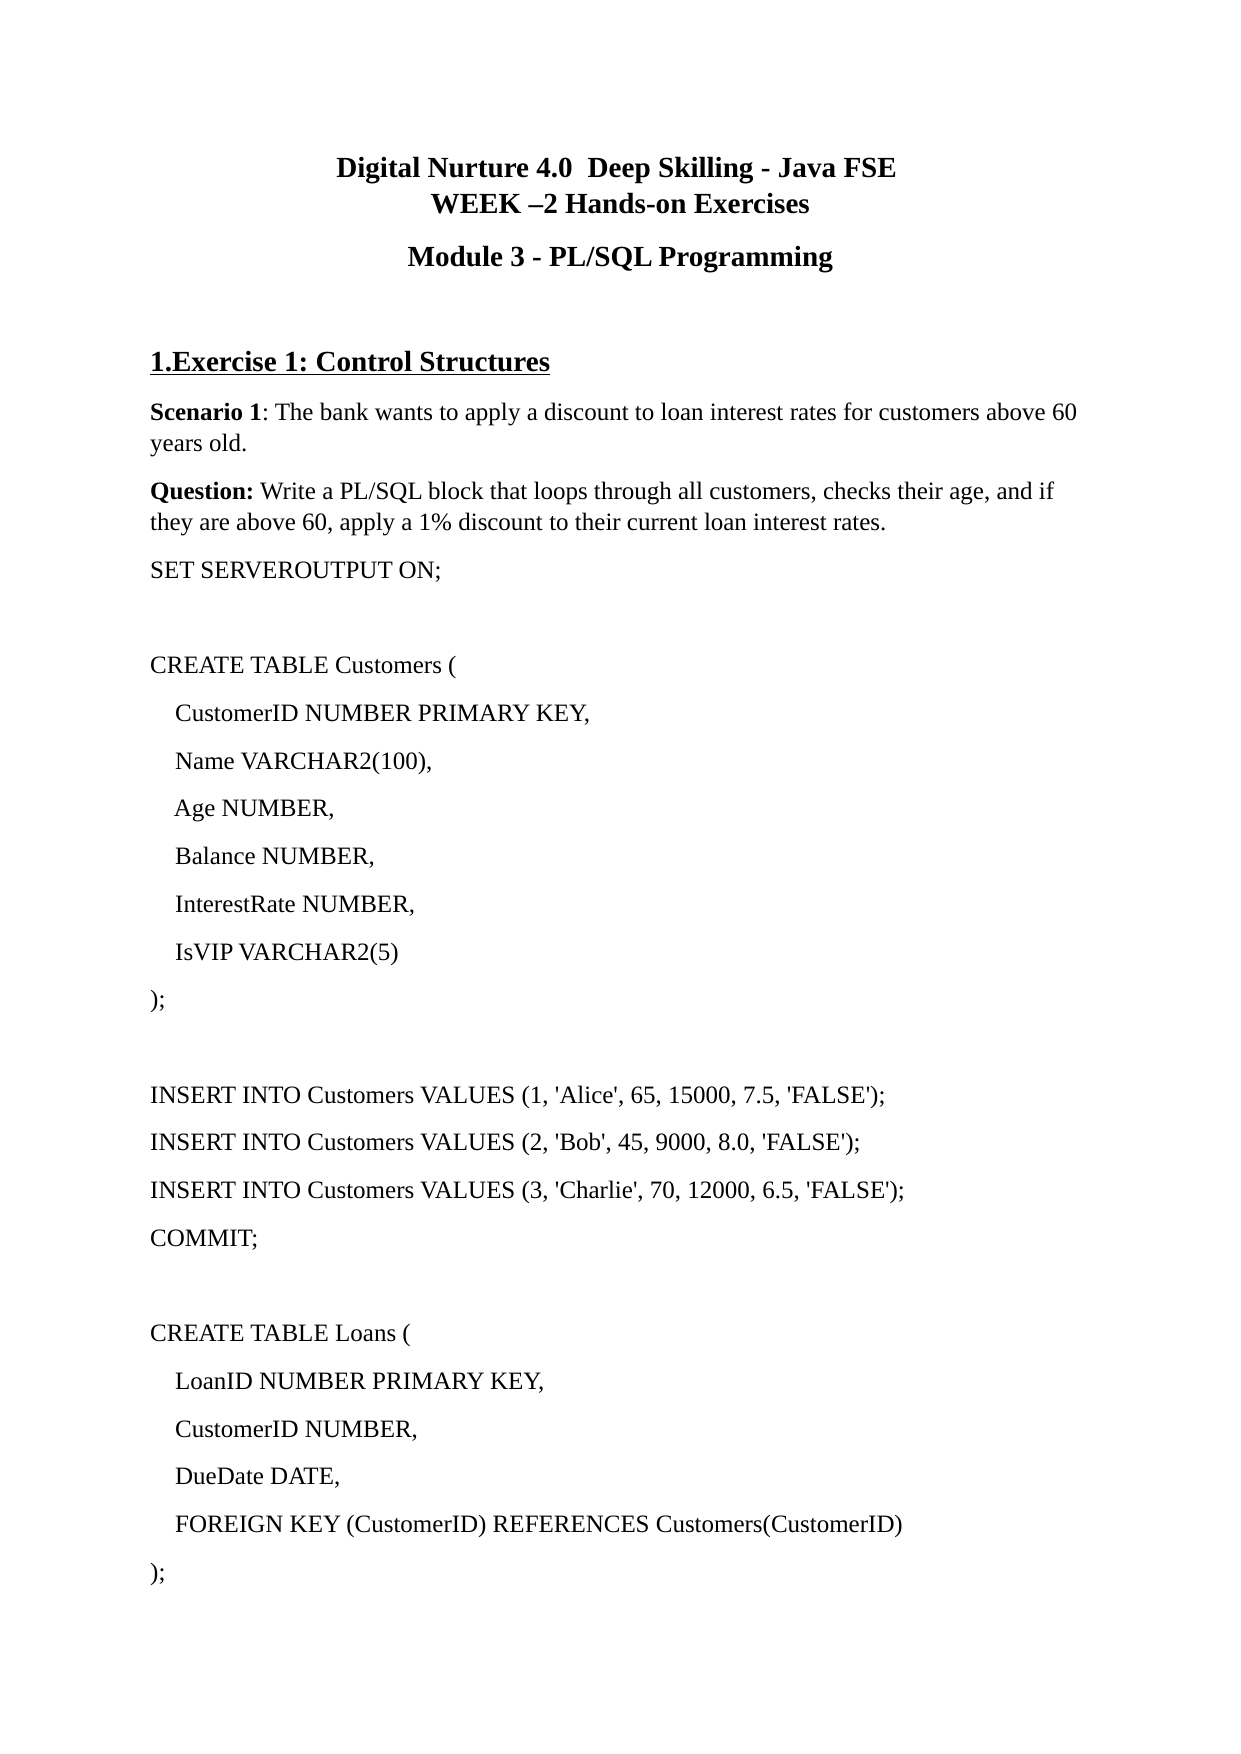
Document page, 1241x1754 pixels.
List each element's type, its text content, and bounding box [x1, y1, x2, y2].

text Balance NUMBER, [150, 841, 1090, 870]
text FOREIGN KEY (CustomerID) REFERENCES Customers(CustomerID) [150, 1509, 1090, 1538]
text 1.Exercise 1: Control Structures [150, 344, 1090, 378]
text ); [150, 1557, 1090, 1586]
text ); [150, 984, 1090, 1013]
text CustomerID NUMBER PRIMARY KEY, [150, 698, 1090, 727]
text CustomerID NUMBER, [150, 1414, 1090, 1442]
text INSERT INTO Customers VALUES (3, 'Charlie', 70, 12000, 6.5, 'FALSE'); [150, 1175, 1090, 1204]
text Scenario 1: The bank wants to apply a discount to loan interest rates for customers above 60 years old. [150, 397, 1090, 457]
text IsVIP VARCHAR2(5) [150, 937, 1090, 965]
text COMMIT; [150, 1223, 1090, 1252]
text InterestRate NUMBER, [150, 889, 1090, 918]
text DueDate DATE, [150, 1461, 1090, 1490]
text INSERT INTO Customers VALUES (2, 'Bob', 45, 9000, 8.0, 'FALSE'); [150, 1127, 1090, 1156]
text Name VARCHAR2(100), [150, 746, 1090, 774]
text SET SERVEROUTPUT ON; [150, 555, 1090, 584]
text CREATE TABLE Customers ( [150, 650, 1090, 679]
text Age NUMBER, [150, 793, 1090, 822]
text Digital Nurture 4.0 Deep Skilling - Java FSE WEEK –2 Hands-on Exercises [150, 150, 1090, 220]
text Question: Write a PL/SQL block that loops through all customers, checks their age, and if they are above 60, apply a 1% discount to their current loan interest rates. [150, 476, 1090, 536]
text CREATE TABLE Loans ( [150, 1318, 1090, 1347]
text INSERT INTO Customers VALUES (1, 'Alice', 65, 15000, 7.5, 'FALSE'); [150, 1080, 1090, 1108]
text Module 3 - PL/SQL Programming [150, 239, 1090, 272]
text LoanID NUMBER PRIMARY KEY, [150, 1366, 1090, 1395]
